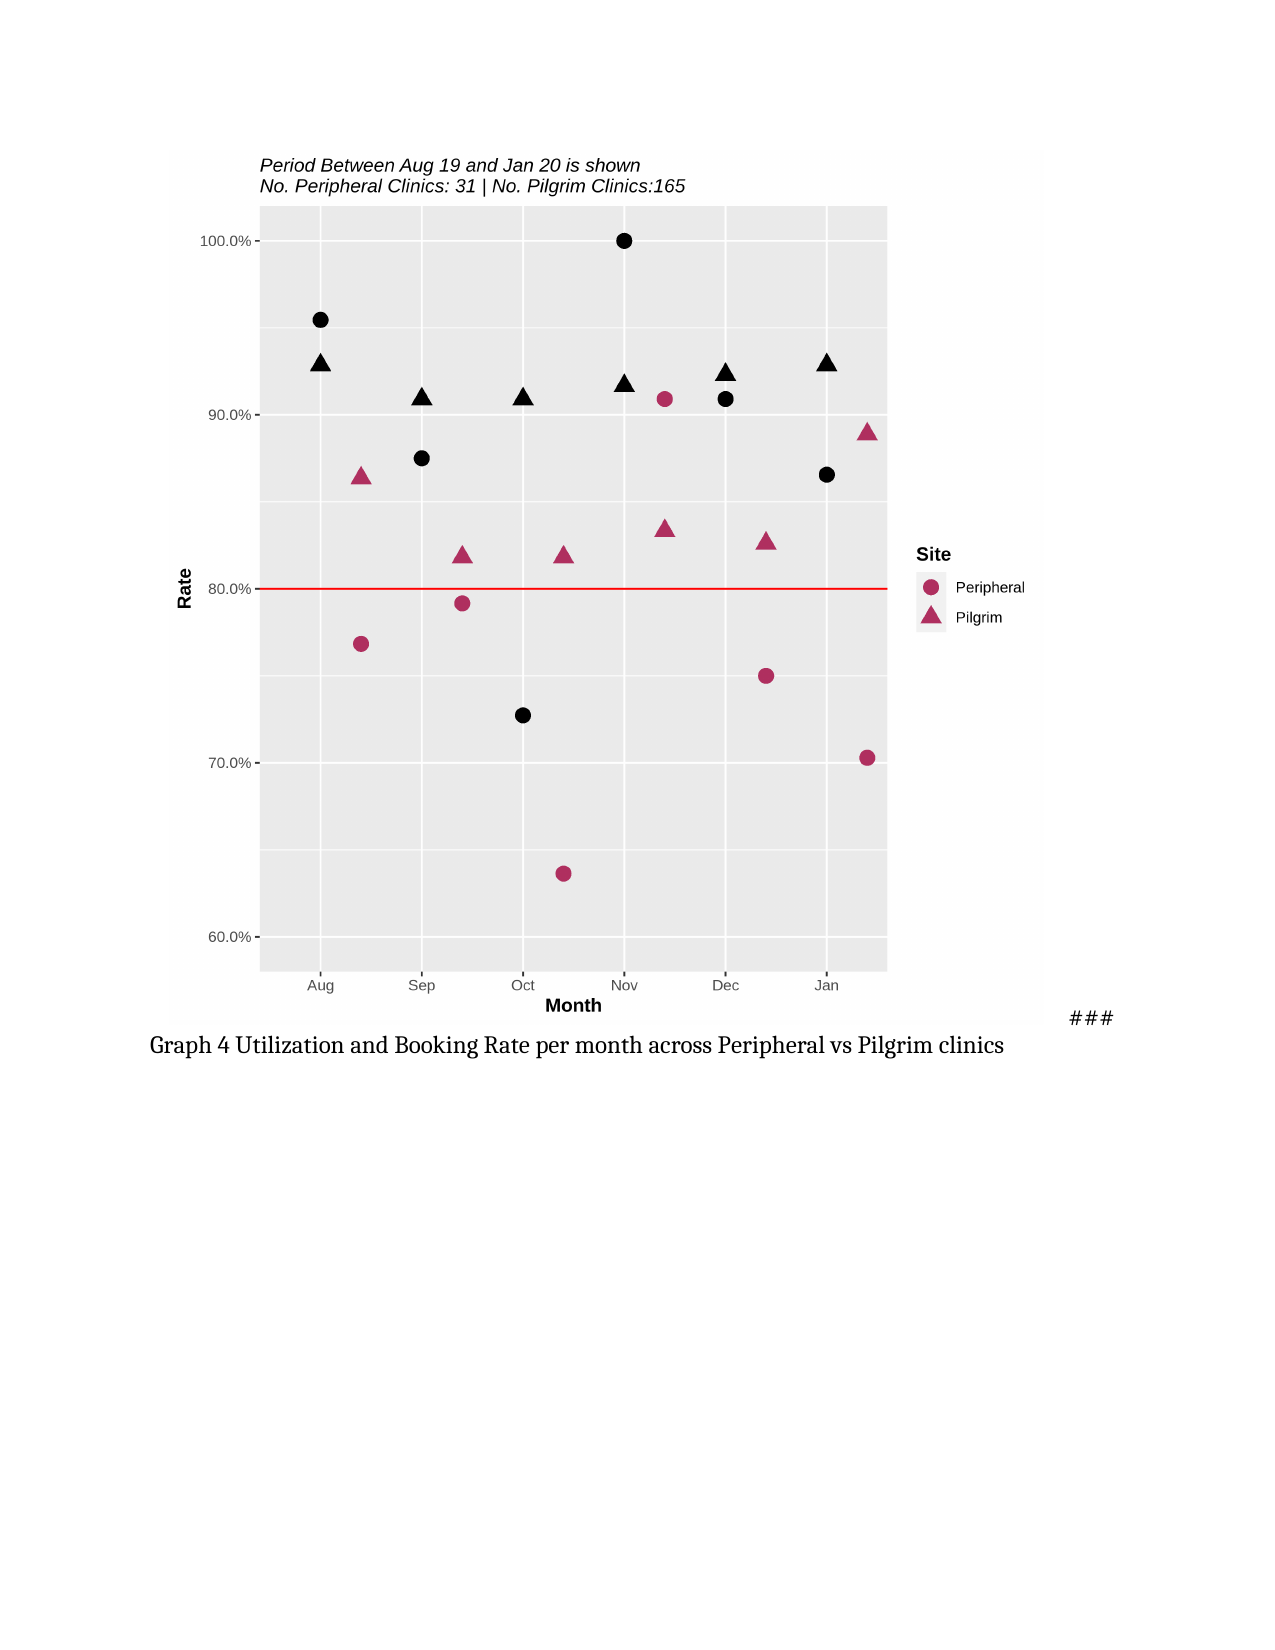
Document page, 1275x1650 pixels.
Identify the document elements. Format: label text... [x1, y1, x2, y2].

picture [168, 150, 1044, 1025]
